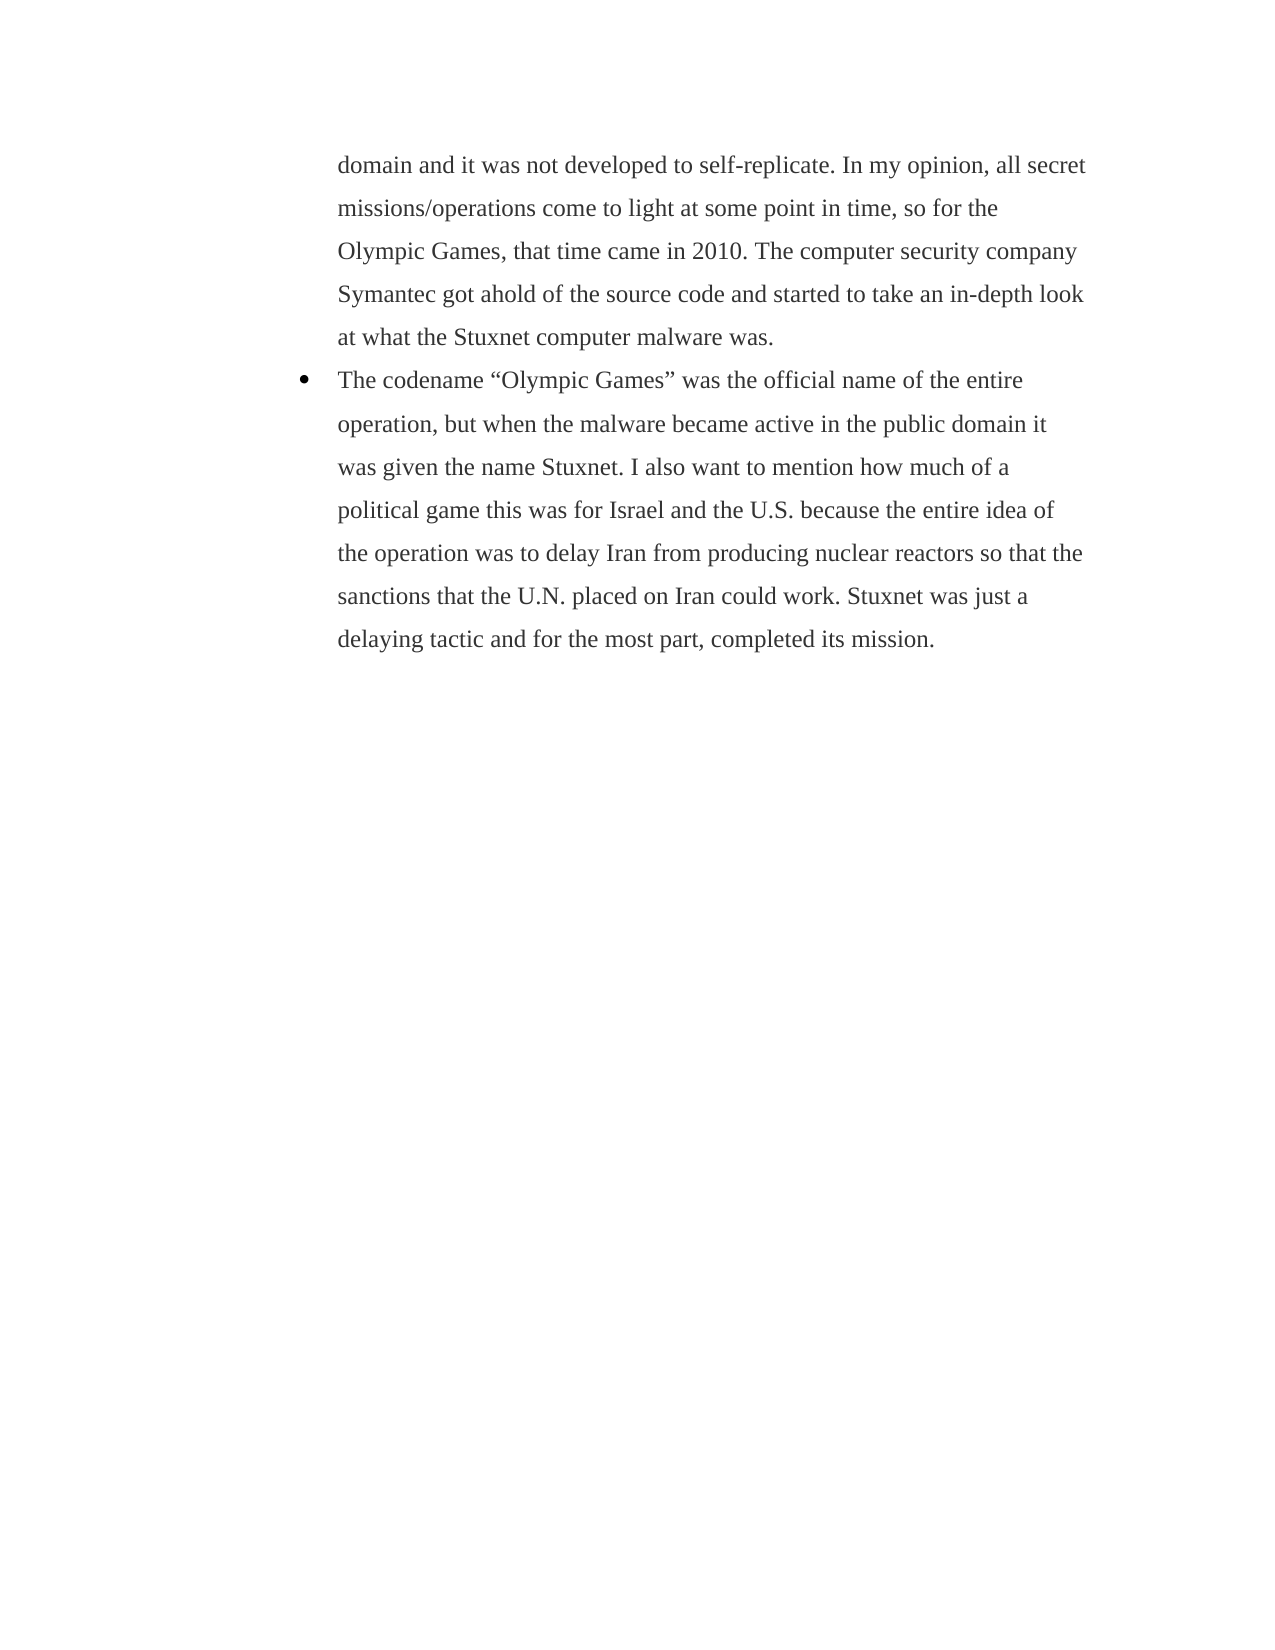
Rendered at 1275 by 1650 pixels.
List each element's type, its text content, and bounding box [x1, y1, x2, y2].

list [300, 150, 1087, 351]
list The codename “Olympic Games” was the official name of the entire operation, but when the malware became active in the public domain it was given the name Stuxnet. I also want to mention how much of a political game this was for Israel and the U.S. because the entire idea of the operation was to delay Iran from producing nuclear reactors so that the sanctions that the U.N. placed on Iran could work. Stuxnet was just a delaying tactic and for the most part, completed its mission. [300, 366, 1087, 653]
